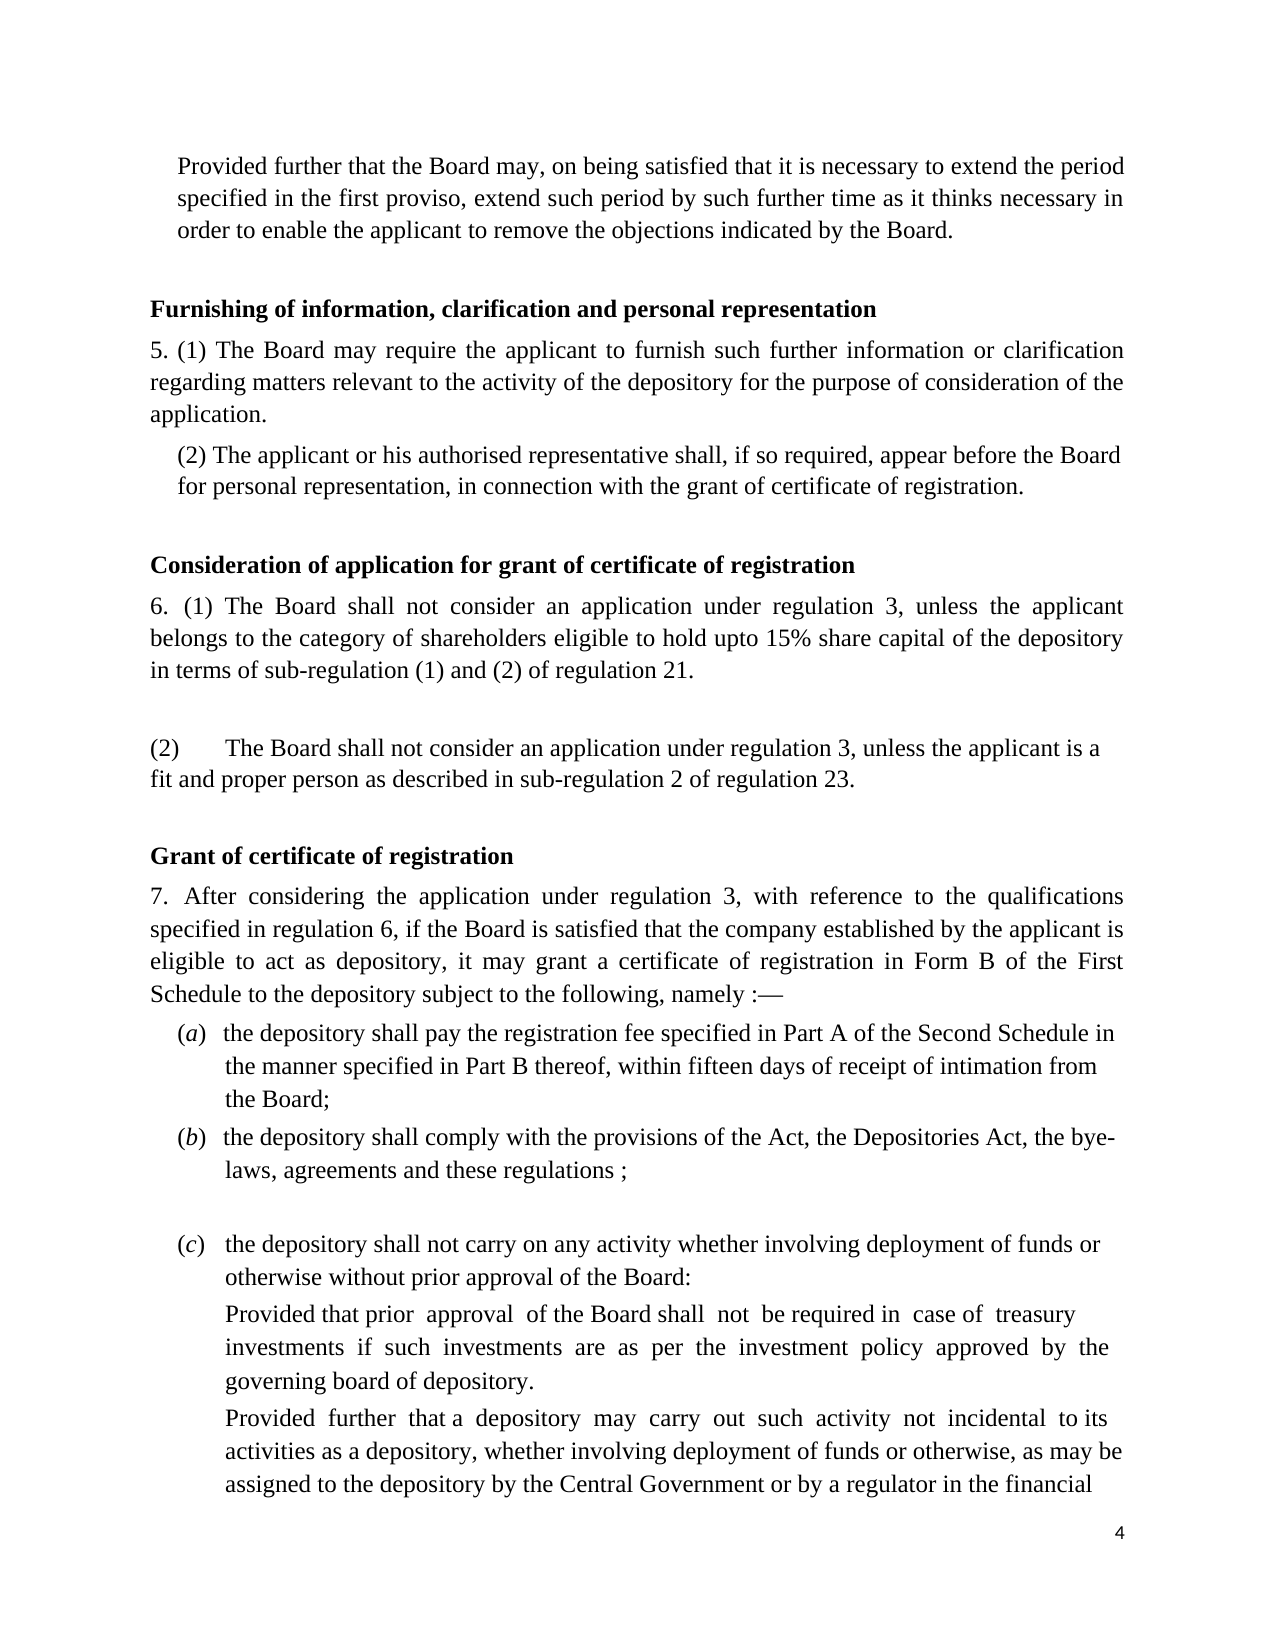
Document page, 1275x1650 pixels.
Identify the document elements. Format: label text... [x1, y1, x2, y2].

text (a) the depository shall pay the registration fee specified in Part A of the Second Schedule in [177, 1018, 1125, 1047]
text (2) The applicant or his authorised representative shall, if so required, appear before the Board for personal representation, in connection with the grant of certificate of registration. [177, 440, 1125, 500]
text Grant of certificate of registration [150, 841, 1125, 869]
text the Board; [225, 1084, 1125, 1113]
list The Board shall not consider an application under regulation 3, unless the applicant is a fit and proper person as described in sub-regulation 2 of regulation 23. [150, 733, 1125, 793]
text Consideration of application for grant of certificate of registration [150, 550, 1125, 579]
list (1) The Board may require the applicant to furnish such further information or clarification regarding matters relevant to the activity of the depository for the purpose of consideration of the application. [150, 335, 1125, 428]
text the manner specified in Part B thereof, within fifteen days of receipt of intimation from [225, 1051, 1125, 1080]
text otherwise without prior approval of the Board: [225, 1262, 1125, 1291]
text assigned to the depository by the Central Government or by a regulator in the financial [225, 1469, 1125, 1498]
text Provided further that a depository may carry out such activity not incidental to its [225, 1403, 1125, 1432]
text investments if such investments are as per the investment policy approved by the [225, 1332, 1125, 1361]
text (b) the depository shall comply with the provisions of the Act, the Depositories Act, the bye- [177, 1122, 1125, 1150]
text the depository shall not carry on any activity whether involving deployment of funds or [225, 1229, 1125, 1258]
text governing board of depository. [225, 1366, 1125, 1394]
text Furnishing of information, clarification and personal representation [150, 294, 1125, 323]
text laws, agreements and these regulations ; [225, 1155, 1125, 1183]
text Provided that prior approval of the Board shall not be required in case of treasury [225, 1299, 1125, 1328]
text Provided further that the Board may, on being satisfied that it is necessary to extend the period specified in the first proviso, extend such period by such further time as it thinks necessary in order to enable the applicant to remove the objections indicated by the Board. [177, 151, 1125, 244]
list (1) The Board shall not consider an application under regulation 3, unless the applicant belongs to the category of shareholders eligible to hold upto 15% share capital of the depository in terms of sub-regulation (1) and (2) of regulation 21. [150, 591, 1125, 684]
list After considering the application under regulation 3, with reference to the qualifications specified in regulation 6, if the Board is satisfied that the company established by the applicant is eligible to act as depository, it may grant a certificate of registration in Form B of the First Schedule to the depository subject to the following, namely :— [150, 881, 1125, 1007]
text activities as a depository, whether involving deployment of funds or otherwise, as may be [225, 1436, 1125, 1464]
text (c) [177, 1229, 206, 1258]
